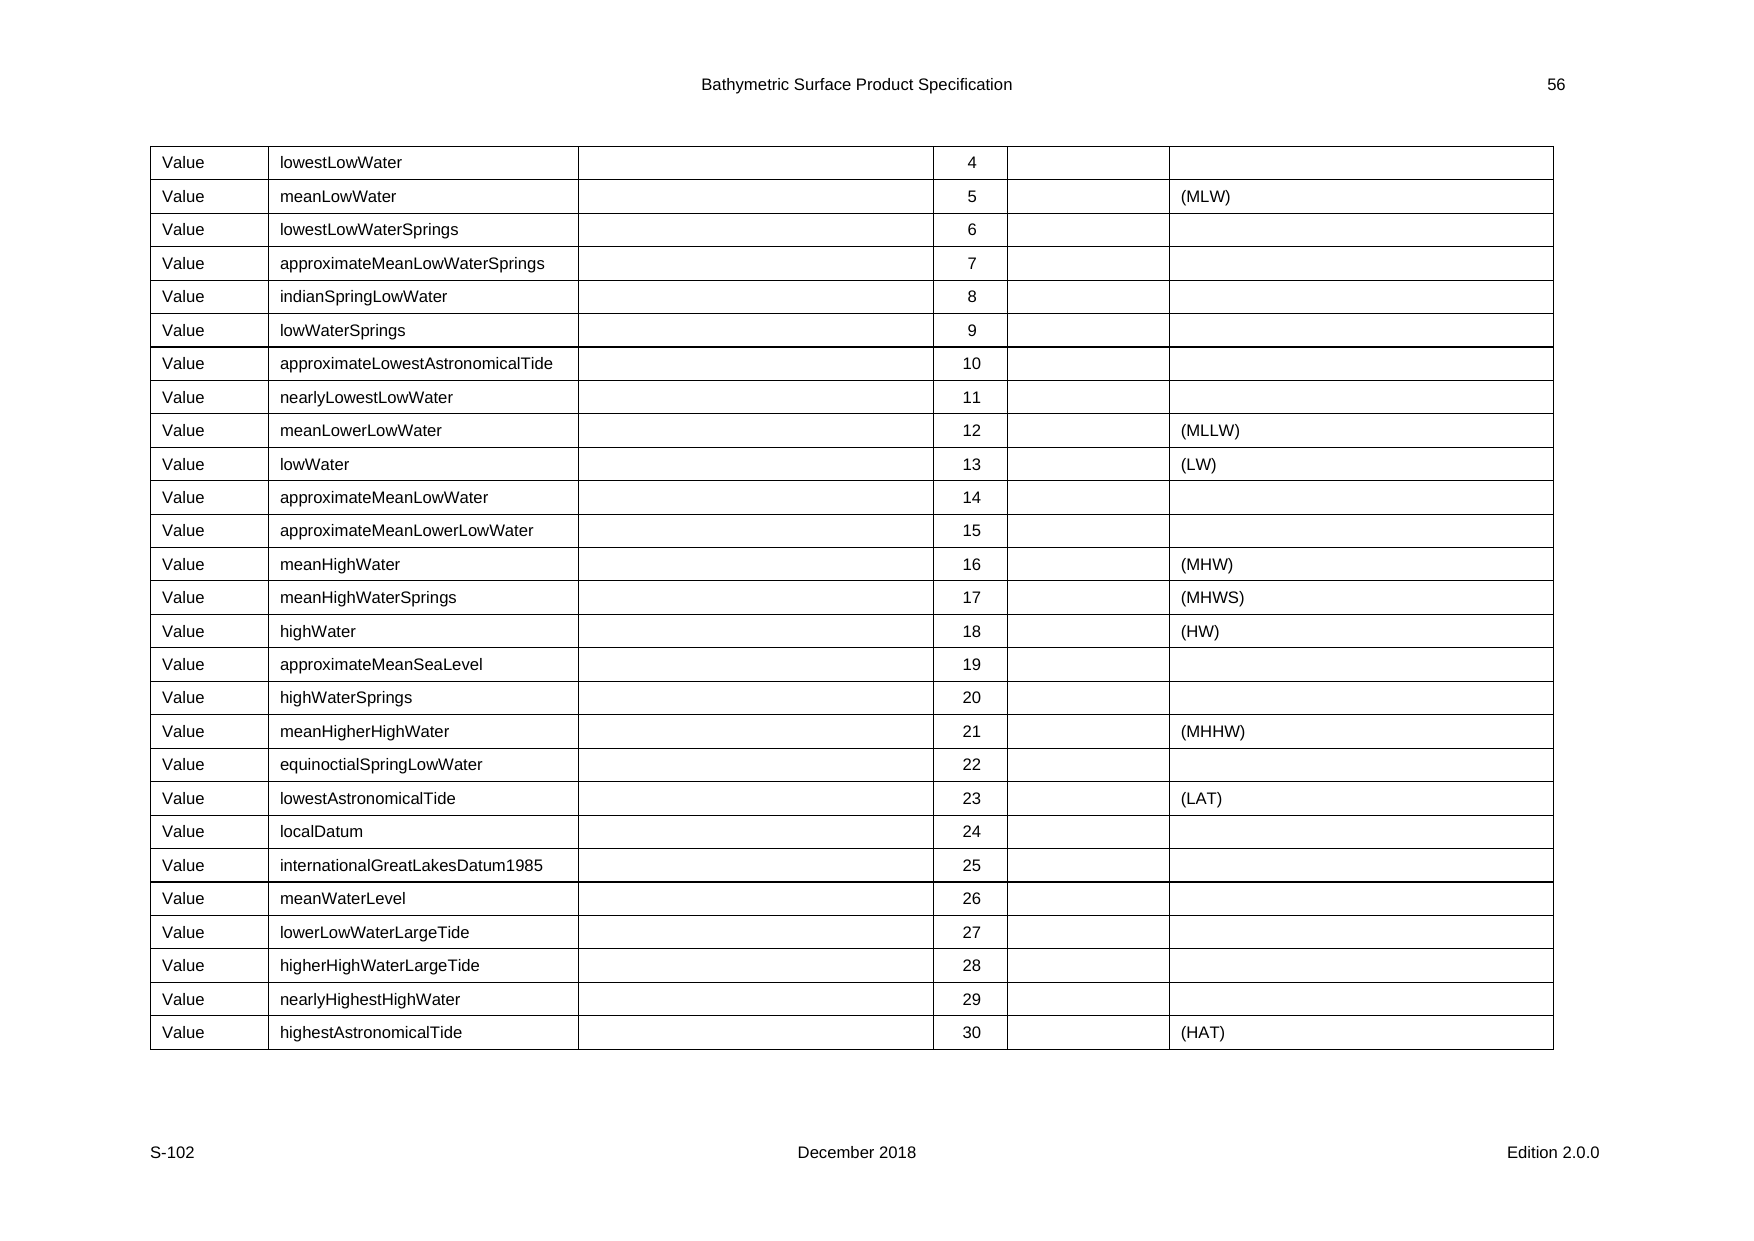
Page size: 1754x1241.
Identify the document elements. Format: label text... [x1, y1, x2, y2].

table_cell [1170, 515, 1553, 547]
table_cell [1170, 849, 1553, 881]
table_cell 13 [934, 448, 1007, 480]
table_cell 14 [934, 481, 1007, 513]
table_cell [1170, 949, 1553, 982]
table_cell Value [151, 314, 268, 346]
table_cell 18 [934, 615, 1007, 647]
table_cell Value [151, 949, 268, 982]
table_cell [1008, 581, 1169, 614]
table_cell Value [151, 481, 268, 513]
table_cell Value [151, 883, 268, 915]
table_cell higherHighWaterLargeTide [269, 949, 578, 982]
table_cell (LAT) [1170, 782, 1553, 814]
table_cell [579, 682, 933, 714]
table_cell [1170, 314, 1553, 346]
table_cell (HAT) [1170, 1016, 1553, 1048]
table_cell [1008, 715, 1169, 748]
table_cell Value [151, 381, 268, 413]
table_cell [579, 281, 933, 313]
table_cell lowestAstronomicalTide [269, 782, 578, 814]
table_cell [1170, 481, 1553, 513]
table_cell Value [151, 247, 268, 279]
table_cell meanLowerLowWater [269, 414, 578, 447]
table_cell lowerLowWaterLargeTide [269, 916, 578, 948]
table_cell [1008, 247, 1169, 279]
table_cell [1008, 348, 1169, 380]
table_cell [1008, 648, 1169, 681]
table_cell [1008, 916, 1169, 948]
table_cell [579, 782, 933, 814]
table_cell lowestLowWater [269, 147, 578, 179]
table_cell [1008, 214, 1169, 246]
table_cell Value [151, 648, 268, 681]
table_cell Value [151, 281, 268, 313]
table_cell meanHighWaterSprings [269, 581, 578, 614]
table_cell Value [151, 180, 268, 213]
table_cell [1008, 816, 1169, 848]
table_cell [1008, 782, 1169, 814]
table_cell Value [151, 916, 268, 948]
table_cell Value [151, 749, 268, 781]
table_cell 7 [934, 247, 1007, 279]
table_cell (MLW) [1170, 180, 1553, 213]
table_cell 5 [934, 180, 1007, 213]
table_cell meanWaterLevel [269, 883, 578, 915]
table_cell [579, 983, 933, 1015]
table_cell [579, 548, 933, 580]
table_cell 27 [934, 916, 1007, 948]
table_cell 19 [934, 648, 1007, 681]
table_cell [1008, 849, 1169, 881]
table_cell highWaterSprings [269, 682, 578, 714]
table_cell lowWater [269, 448, 578, 480]
table_cell [1008, 749, 1169, 781]
table_cell [1170, 816, 1553, 848]
table_cell [1008, 281, 1169, 313]
table_cell highestAstronomicalTide [269, 1016, 578, 1048]
table_cell 21 [934, 715, 1007, 748]
table_cell [579, 648, 933, 681]
table_cell (LW) [1170, 448, 1553, 480]
table_cell [1008, 448, 1169, 480]
table_cell [1008, 180, 1169, 213]
table_cell approximateMeanLowWaterSprings [269, 247, 578, 279]
table_cell Value [151, 448, 268, 480]
table_cell 22 [934, 749, 1007, 781]
table_cell 9 [934, 314, 1007, 346]
table_cell [1170, 682, 1553, 714]
table_cell Value [151, 214, 268, 246]
table_cell indianSpringLowWater [269, 281, 578, 313]
table_cell Value [151, 983, 268, 1015]
table_cell [1008, 381, 1169, 413]
table_cell 12 [934, 414, 1007, 447]
table_cell [579, 715, 933, 748]
table_cell Value [151, 849, 268, 881]
table_cell 26 [934, 883, 1007, 915]
table_cell [1008, 883, 1169, 915]
table_cell 20 [934, 682, 1007, 714]
table_cell [579, 214, 933, 246]
table_cell [1008, 1016, 1169, 1048]
table_cell [1008, 615, 1169, 647]
table_cell [579, 180, 933, 213]
table_cell Value [151, 782, 268, 814]
table_cell Value [151, 515, 268, 547]
table_cell 30 [934, 1016, 1007, 1048]
table_cell [1008, 983, 1169, 1015]
table_cell [1170, 983, 1553, 1015]
table_cell lowWaterSprings [269, 314, 578, 346]
table_cell [579, 816, 933, 848]
table_cell [579, 481, 933, 513]
table_cell [1170, 214, 1553, 246]
table_cell (HW) [1170, 615, 1553, 647]
table_cell (MLLW) [1170, 414, 1553, 447]
table_cell localDatum [269, 816, 578, 848]
table_cell 4 [934, 147, 1007, 179]
table_cell [579, 949, 933, 982]
table_cell [1170, 281, 1553, 313]
table_cell [579, 581, 933, 614]
table_cell 17 [934, 581, 1007, 614]
table_cell [579, 849, 933, 881]
table_cell 8 [934, 281, 1007, 313]
table_cell [579, 381, 933, 413]
table_cell meanLowWater [269, 180, 578, 213]
table_cell Value [151, 715, 268, 748]
table_cell [579, 147, 933, 179]
table_cell [1170, 648, 1553, 681]
table_cell Value [151, 147, 268, 179]
table_cell approximateLowestAstronomicalTide [269, 348, 578, 380]
table_cell [579, 247, 933, 279]
table_cell Value [151, 816, 268, 848]
table_cell [1170, 883, 1553, 915]
table_cell 24 [934, 816, 1007, 848]
table_cell internationalGreatLakesDatum1985 [269, 849, 578, 881]
table_cell 15 [934, 515, 1007, 547]
table_cell (MHWS) [1170, 581, 1553, 614]
table_cell [1170, 348, 1553, 380]
table_cell 25 [934, 849, 1007, 881]
table_cell [1008, 414, 1169, 447]
table_cell [579, 314, 933, 346]
table_cell [579, 1016, 933, 1048]
table_cell highWater [269, 615, 578, 647]
table_cell [579, 883, 933, 915]
table_cell meanHigherHighWater [269, 715, 578, 748]
table_cell 16 [934, 548, 1007, 580]
table_cell Value [151, 1016, 268, 1048]
table_cell [1008, 682, 1169, 714]
table_cell (MHW) [1170, 548, 1553, 580]
table_cell [1008, 147, 1169, 179]
table_cell Value [151, 615, 268, 647]
table_cell [1170, 749, 1553, 781]
table_cell [579, 615, 933, 647]
table_cell [579, 749, 933, 781]
table_cell [1008, 481, 1169, 513]
table_cell Value [151, 682, 268, 714]
table_cell [1008, 548, 1169, 580]
table_cell (MHHW) [1170, 715, 1553, 748]
table_cell [579, 916, 933, 948]
table_cell meanHighWater [269, 548, 578, 580]
table_cell [1008, 949, 1169, 982]
table_cell 29 [934, 983, 1007, 1015]
table_cell 10 [934, 348, 1007, 380]
table_cell [1170, 247, 1553, 279]
table_cell approximateMeanLowerLowWater [269, 515, 578, 547]
table_cell lowestLowWaterSprings [269, 214, 578, 246]
table_cell approximateMeanLowWater [269, 481, 578, 513]
table_cell Value [151, 581, 268, 614]
table_cell approximateMeanSeaLevel [269, 648, 578, 681]
table_cell [579, 414, 933, 447]
table_cell nearlyLowestLowWater [269, 381, 578, 413]
table_cell [1008, 314, 1169, 346]
table_cell equinoctialSpringLowWater [269, 749, 578, 781]
table_cell 28 [934, 949, 1007, 982]
table_cell [1170, 147, 1553, 179]
table_cell nearlyHighestHighWater [269, 983, 578, 1015]
table_cell [1170, 381, 1553, 413]
table_cell [579, 348, 933, 380]
table_cell Value [151, 348, 268, 380]
table_cell 23 [934, 782, 1007, 814]
table_cell [1170, 916, 1553, 948]
table_cell [579, 515, 933, 547]
table_cell Value [151, 548, 268, 580]
table_cell 6 [934, 214, 1007, 246]
table_cell Value [151, 414, 268, 447]
table_cell [579, 448, 933, 480]
table_cell [1008, 515, 1169, 547]
table_cell 11 [934, 381, 1007, 413]
